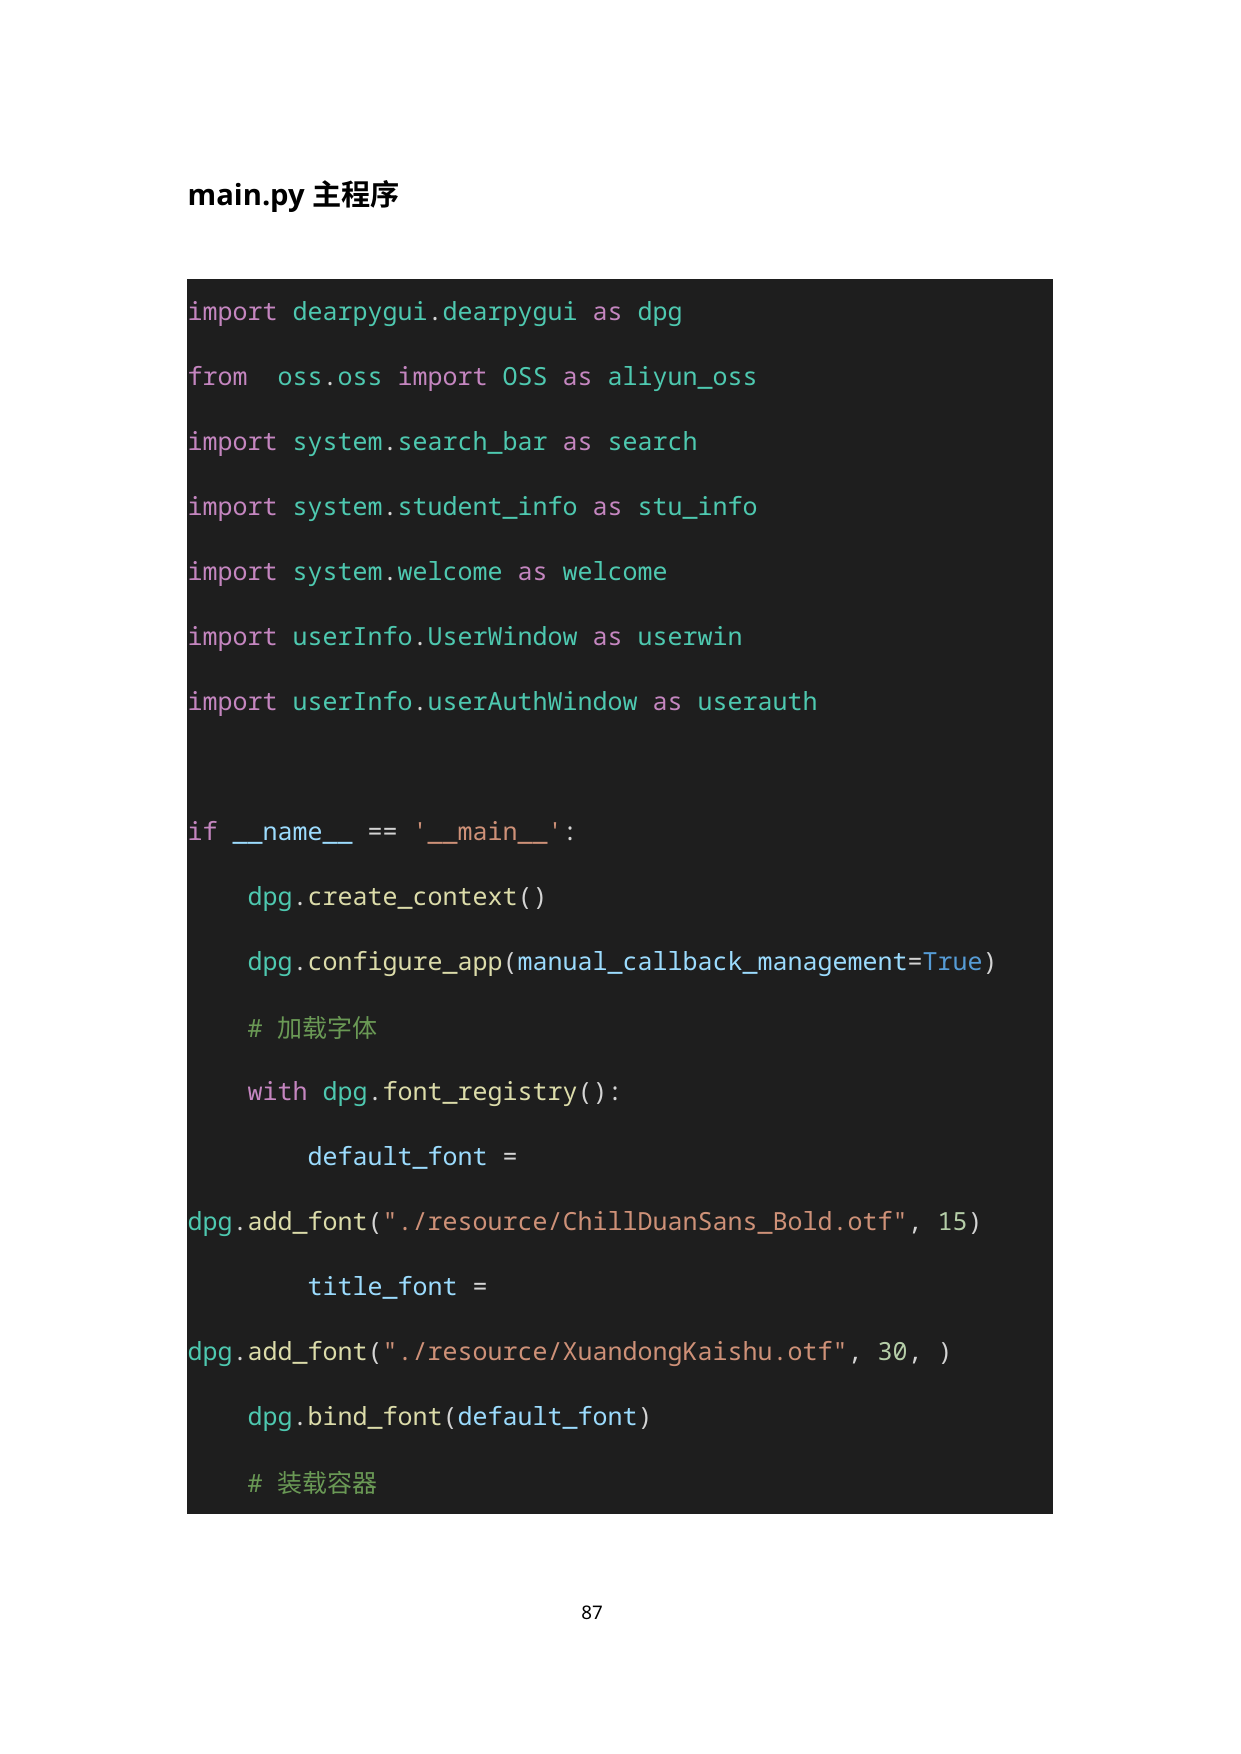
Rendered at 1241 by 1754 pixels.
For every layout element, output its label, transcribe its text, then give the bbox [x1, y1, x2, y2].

text import dearpygui.dearpygui as dpg [187, 279, 1053, 344]
text # 装载容器 [187, 1449, 1053, 1514]
text title_font = dpg.add_font("./resource/XuandongKaishu.otf", 30, ) [187, 1254, 1053, 1384]
text dpg.create_context() [187, 864, 1053, 929]
subtitle main.py 主程序 [187, 160, 1053, 225]
text import system.welcome as welcome [187, 539, 1053, 604]
text from oss.oss import OSS as aliyun_oss [187, 344, 1053, 409]
text with dpg.font_registry(): [187, 1059, 1053, 1124]
text if __name__ == '__main__': [187, 799, 1053, 864]
text import system.student_info as stu_info [187, 474, 1053, 539]
text import userInfo.UserWindow as userwin [187, 604, 1053, 669]
text dpg.configure_app(manual_callback_management=True) [187, 929, 1053, 994]
text dpg.bind_font(default_font) [187, 1384, 1053, 1449]
text default_font = dpg.add_font("./resource/ChillDuanSans_Bold.otf", 15) [187, 1124, 1053, 1254]
text import userInfo.userAuthWindow as userauth [187, 669, 1053, 734]
text # 加载字体 [187, 994, 1053, 1059]
text import system.search_bar as search [187, 409, 1053, 474]
